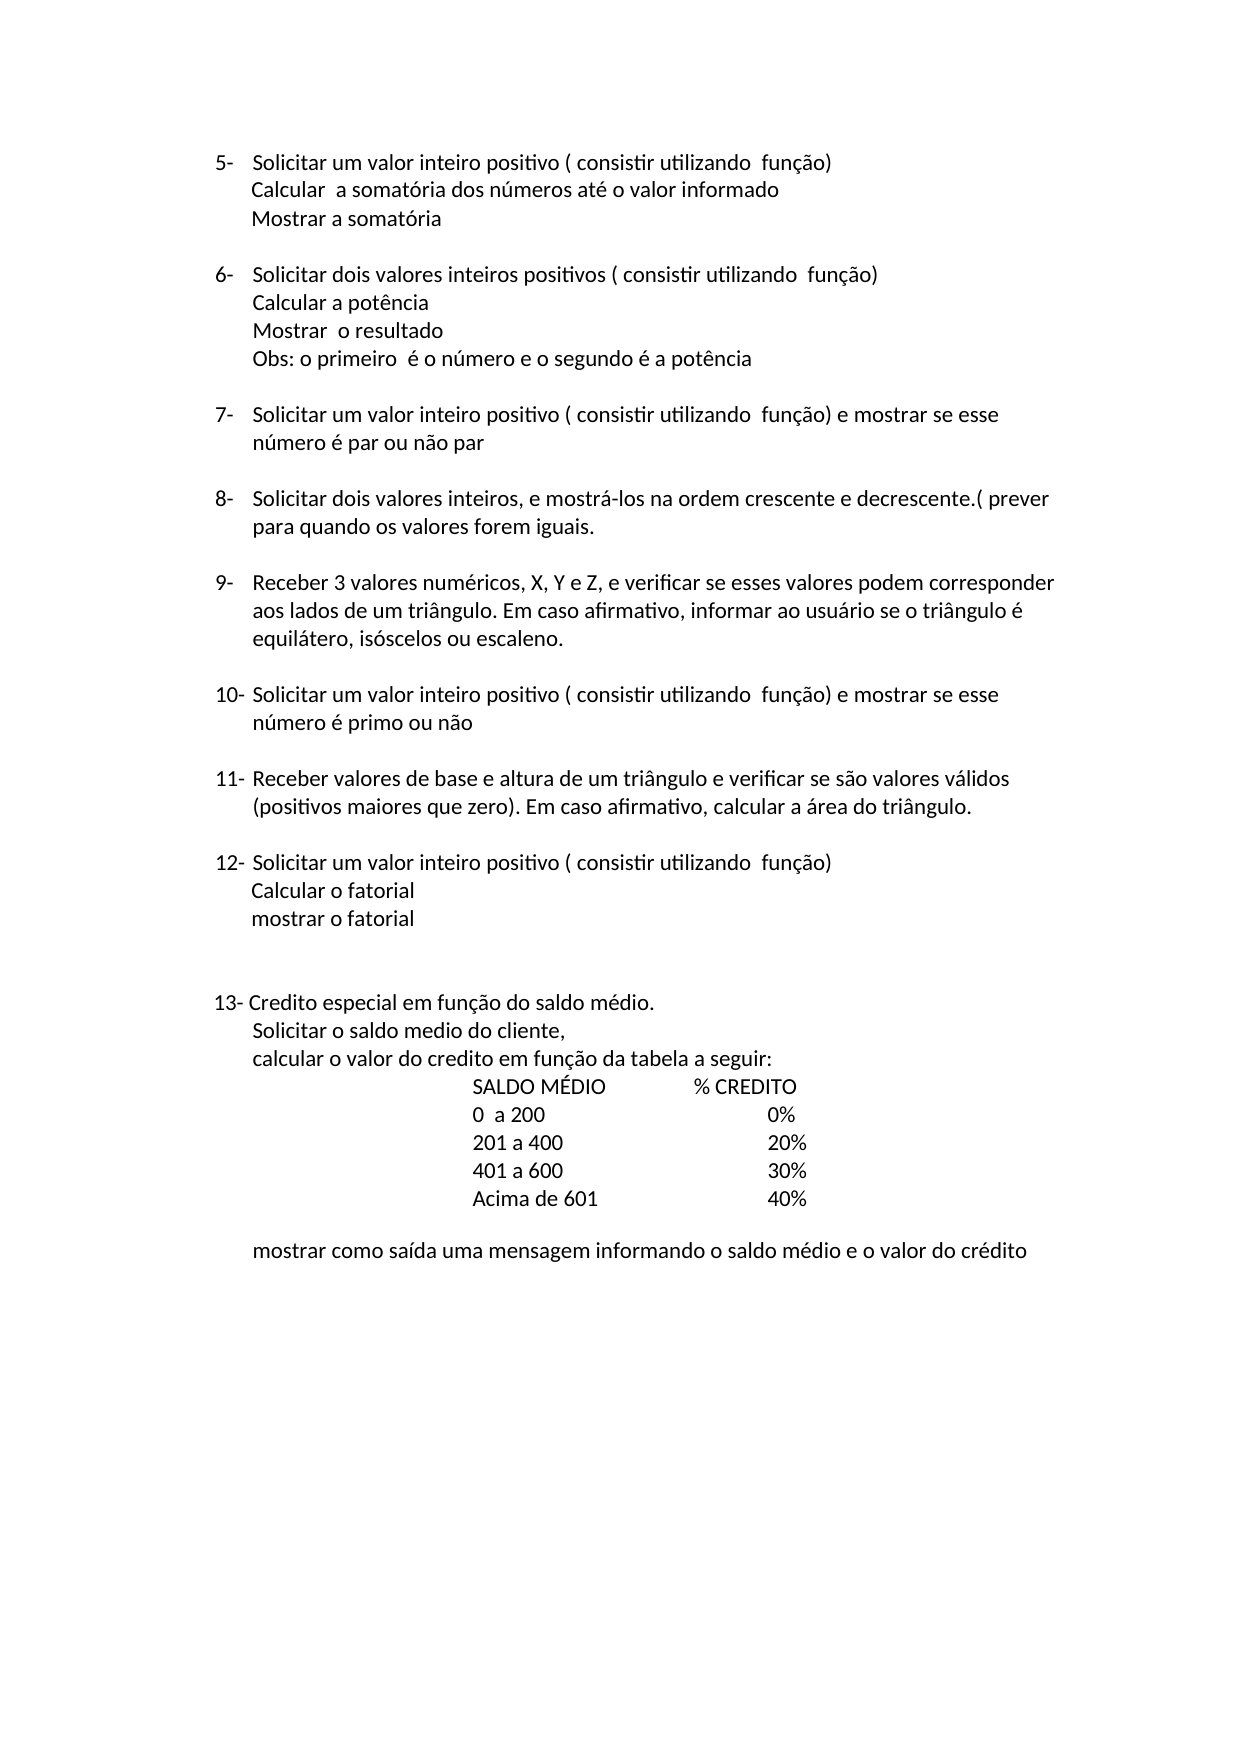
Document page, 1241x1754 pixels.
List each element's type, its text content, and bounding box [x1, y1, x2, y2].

list Solicitar um valor inteiro positivo ( consistir utilizando função) e mostrar se esse número é par ou não par [215, 400, 1063, 456]
list Receber valores de base e altura de um triângulo e verificar se são valores válidos (positivos maiores que zero). Em caso afirmativo, calcular a área do triângulo. [215, 764, 1063, 820]
list Solicitar dois valores inteiros positivos ( consistir utilizando função) [215, 260, 1063, 288]
list Solicitar um valor inteiro positivo ( consistir utilizando função) e mostrar se esse número é primo ou não [215, 680, 1063, 736]
list Receber 3 valores numéricos, X, Y e Z, e verificar se esses valores podem corresponder aos lados de um triângulo. Em caso afirmativo, informar ao usuário se o triângulo é equilátero, isóscelos ou escaleno. [215, 568, 1063, 652]
list Solicitar um valor inteiro positivo ( consistir utilizando função) [215, 148, 1063, 176]
text Mostrar a somatória [251, 204, 1063, 232]
text Calcular o fatorial [251, 876, 1063, 904]
text Mostrar o resultado [252, 316, 1063, 344]
list calcular o valor do credito em função da tabela a seguir: [252, 1044, 1063, 1072]
text Calcular a somatória dos números até o valor informado [251, 176, 1063, 204]
list 401 a 600 30% [252, 1156, 1063, 1184]
list mostrar como saída uma mensagem informando o saldo médio e o valor do crédito [252, 1236, 1063, 1264]
text 13- Credito especial em função do saldo médio. [177, 988, 1063, 1016]
list Solicitar um valor inteiro positivo ( consistir utilizando função) [215, 848, 1063, 876]
list 0 a 200 0% [252, 1100, 1063, 1128]
text Obs: o primeiro é o número e o segundo é a potência [252, 344, 1063, 372]
list 201 a 400 20% [252, 1128, 1063, 1156]
list Acima de 601 40% [252, 1184, 1063, 1212]
list SALDO MÉDIO % CREDITO [252, 1072, 1063, 1100]
text mostrar o fatorial [177, 904, 1063, 932]
list Solicitar dois valores inteiros, e mostrá-los na ordem crescente e decrescente.( prever para quando os valores forem iguais. [215, 484, 1063, 540]
text Calcular a potência [252, 288, 1063, 316]
list Solicitar o saldo medio do cliente, [252, 1016, 1063, 1044]
